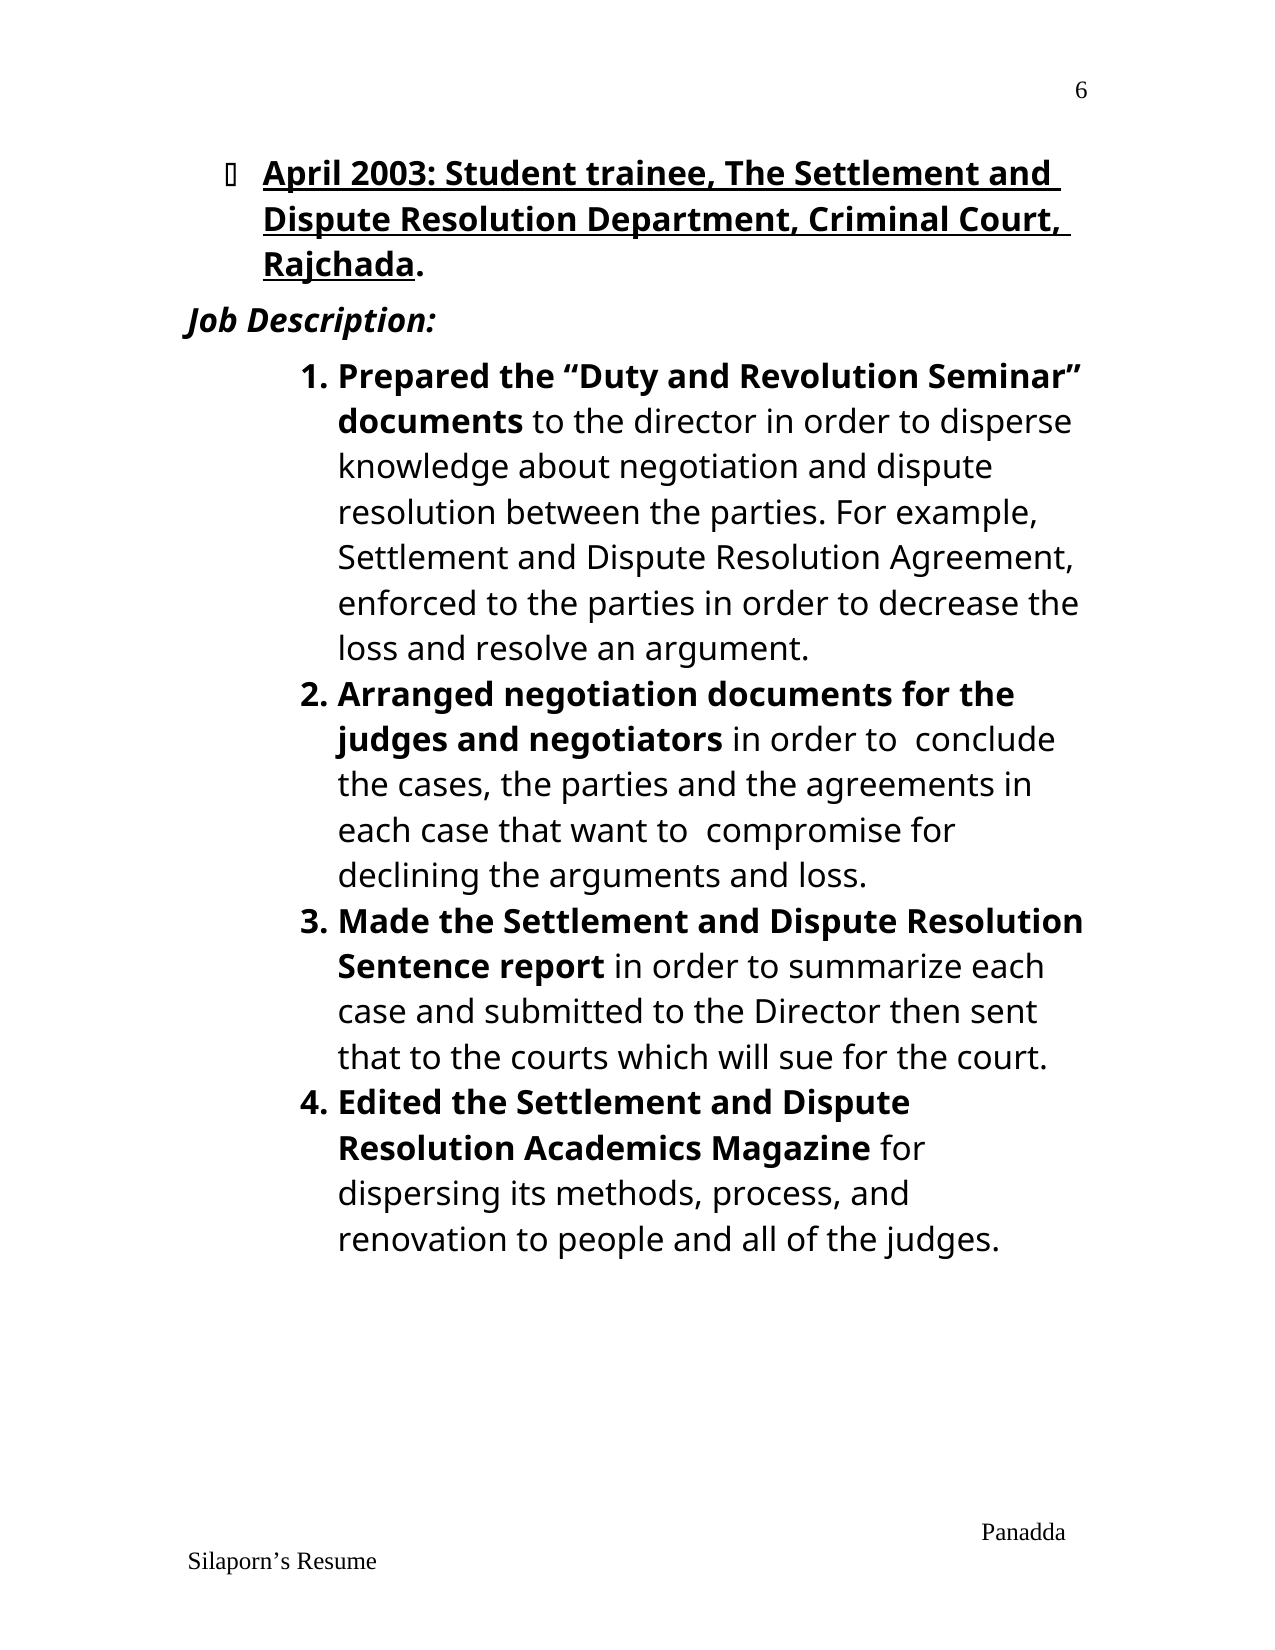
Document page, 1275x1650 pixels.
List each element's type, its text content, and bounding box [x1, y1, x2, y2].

list 1. Prepared the “Duty and Revolution Seminar” documents to the director in order to disperse knowledge about negotiation and dispute resolution between the parties. For example, Settlement and Dispute Resolution Agreement, enforced to the parties in order to decrease the loss and resolve an argument. [300, 352, 1087, 670]
list April 2003: Student trainee, The Settlement and Dispute Resolution Department, Criminal Court, Rajchada. [225, 150, 1087, 286]
list 2. Arranged negotiation documents for the judges and negotiators in order to conclude the cases, the parties and the agreements in each case that want to compromise for declining the arguments and loss. [300, 670, 1087, 897]
list 4. Edited the Settlement and Dispute Resolution Academics Magazine for dispersing its methods, process, and renovation to people and all of the judges. [300, 1079, 1087, 1261]
text Job Description: [187, 297, 1087, 342]
list 3. Made the Settlement and Dispute Resolution Sentence report in order to summarize each case and submitted to the Director then sent that to the courts which will sue for the court. [300, 897, 1087, 1079]
